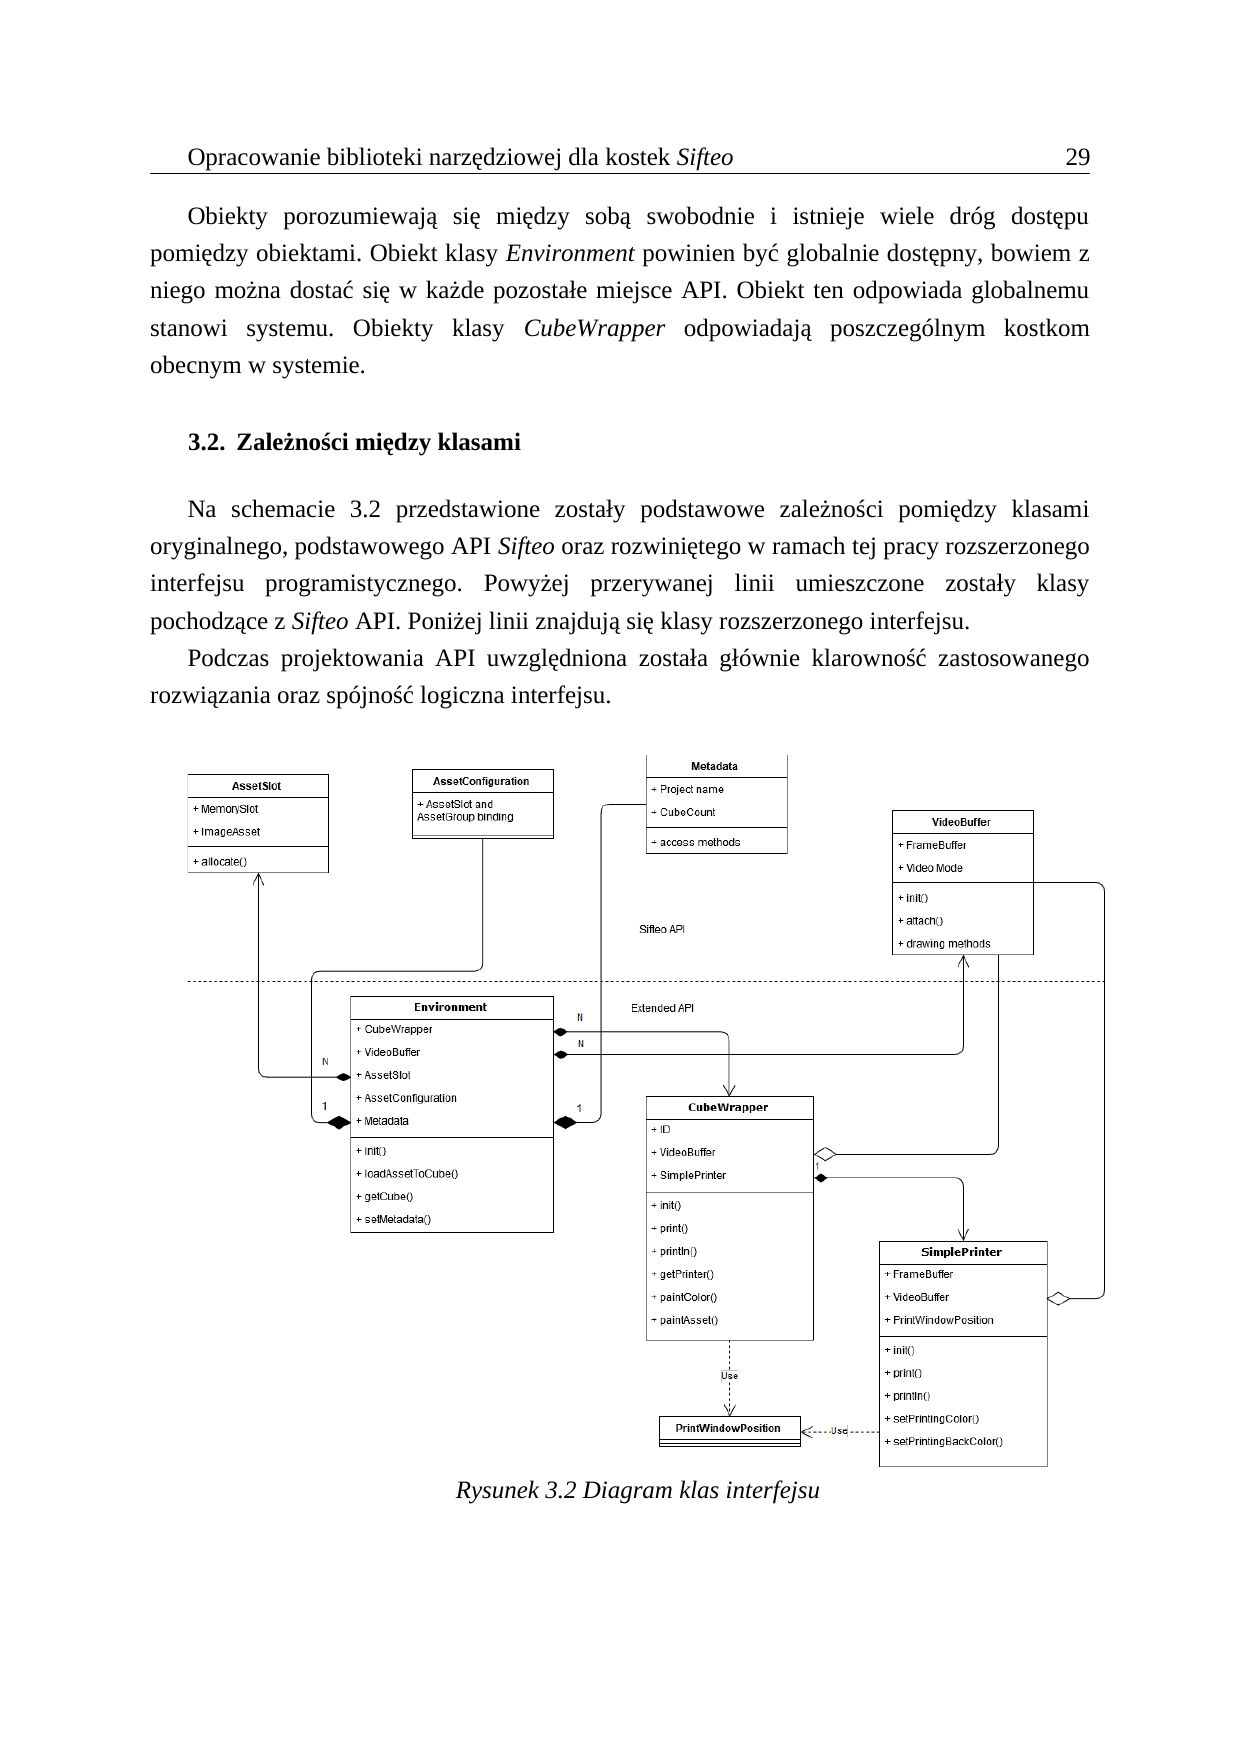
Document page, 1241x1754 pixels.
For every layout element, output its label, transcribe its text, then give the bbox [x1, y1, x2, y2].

text Podczas projektowania API uwzględniona została głównie klarowność zastosowanego rozwiązania oraz spójność logiczna interfejsu. [150, 643, 1090, 709]
text Obiekty porozumiewają się między sobą swobodnie i istnieje wiele dróg dostępu pomiędzy obiektami. Obiekt klasy Environment powinien być globalnie dostępny, bowiem z niego można dostać się w każde pozostałe miejsce API. Obiekt ten odpowiada globalnemu stanowi systemu. Obiekty klasy CubeWrapper odpowiadają poszczególnym kostkom obecnym w systemie. [150, 201, 1090, 379]
text Na schemacie 3.2 przedstawione zostały podstawowe zależności pomiędzy klasami oryginalnego, podstawowego API Sifteo oraz rozwiniętego w ramach tej pracy rozszerzonego interfejsu programistycznego. Powyżej przerywanej linii umieszczone zostały klasy pochodzące z Sifteo API. Poniżej linii znajdują się klasy rozszerzonego interfejsu. [150, 494, 1090, 634]
text Rysunek 3.2 Diagram klas interfejsu [150, 1475, 1090, 1504]
picture [187, 755, 1129, 1467]
subtitle Zależności między klasami [188, 427, 1090, 456]
